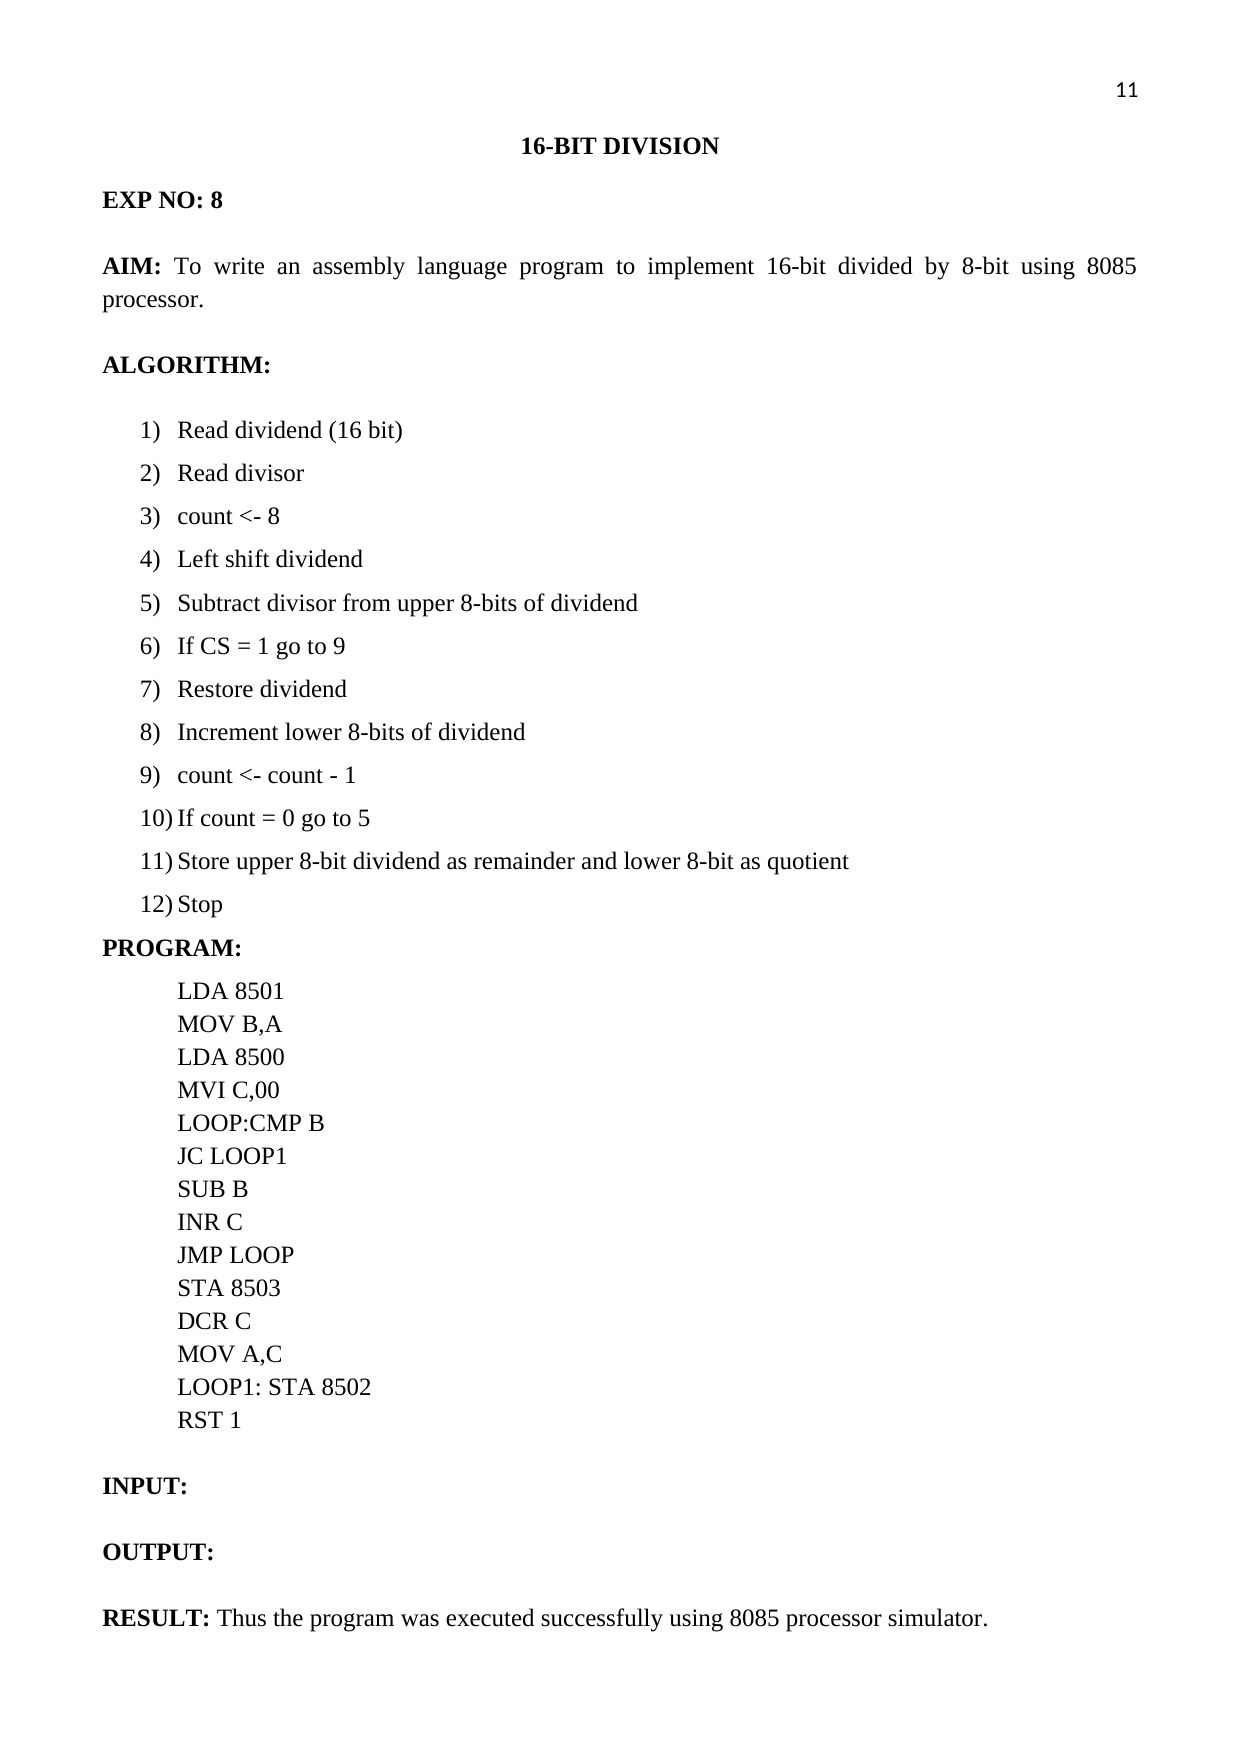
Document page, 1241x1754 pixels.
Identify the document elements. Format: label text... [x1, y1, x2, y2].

list LDA 8500 [177, 1042, 1138, 1071]
list Left shift dividend [139, 544, 1138, 573]
list Increment lower 8-bits of dividend [139, 717, 1138, 746]
list LDA 8501 [177, 976, 1138, 1004]
list Subtract divisor from upper 8-bits of dividend [139, 588, 1138, 616]
text RESULT: Thus the program was executed successfully using 8085 processor simulator. [102, 1603, 1138, 1632]
list JMP LOOP [177, 1240, 1138, 1269]
list count <- 8 [139, 501, 1138, 530]
list SUB B [177, 1174, 1138, 1203]
text INPUT: [102, 1471, 1138, 1500]
list Restore dividend [139, 674, 1138, 703]
list RST 1 [177, 1405, 1138, 1434]
list JC LOOP1 [177, 1141, 1138, 1170]
list STA 8503 [177, 1273, 1138, 1302]
text PROGRAM: [102, 933, 1138, 961]
text ALGORITHM: [102, 350, 1138, 379]
list Read divisor [139, 458, 1138, 487]
list MOV A,C [177, 1339, 1138, 1368]
list If count = 0 go to 5 [139, 803, 1138, 832]
list INR C [177, 1207, 1138, 1236]
list If CS = 1 go to 9 [139, 631, 1138, 659]
list MOV B,A [177, 1009, 1138, 1038]
text 16-BIT DIVISION [102, 131, 1138, 160]
list LOOP:CMP B [177, 1108, 1138, 1137]
list Read dividend (16 bit) [139, 415, 1138, 444]
text OUTPUT: [102, 1537, 1138, 1566]
list LOOP1: STA 8502 [177, 1372, 1138, 1401]
list Store upper 8-bit dividend as remainder and lower 8-bit as quotient [139, 846, 1138, 875]
list Stop [139, 889, 1138, 918]
list count <- count - 1 [139, 760, 1138, 789]
list DCR C [177, 1306, 1138, 1335]
list MVI C,00 [177, 1075, 1138, 1104]
text EXP NO: 8 [102, 185, 1138, 214]
text AIM: To write an assembly language program to implement 16-bit divided by 8-bit using 8085 processor. [102, 251, 1138, 313]
